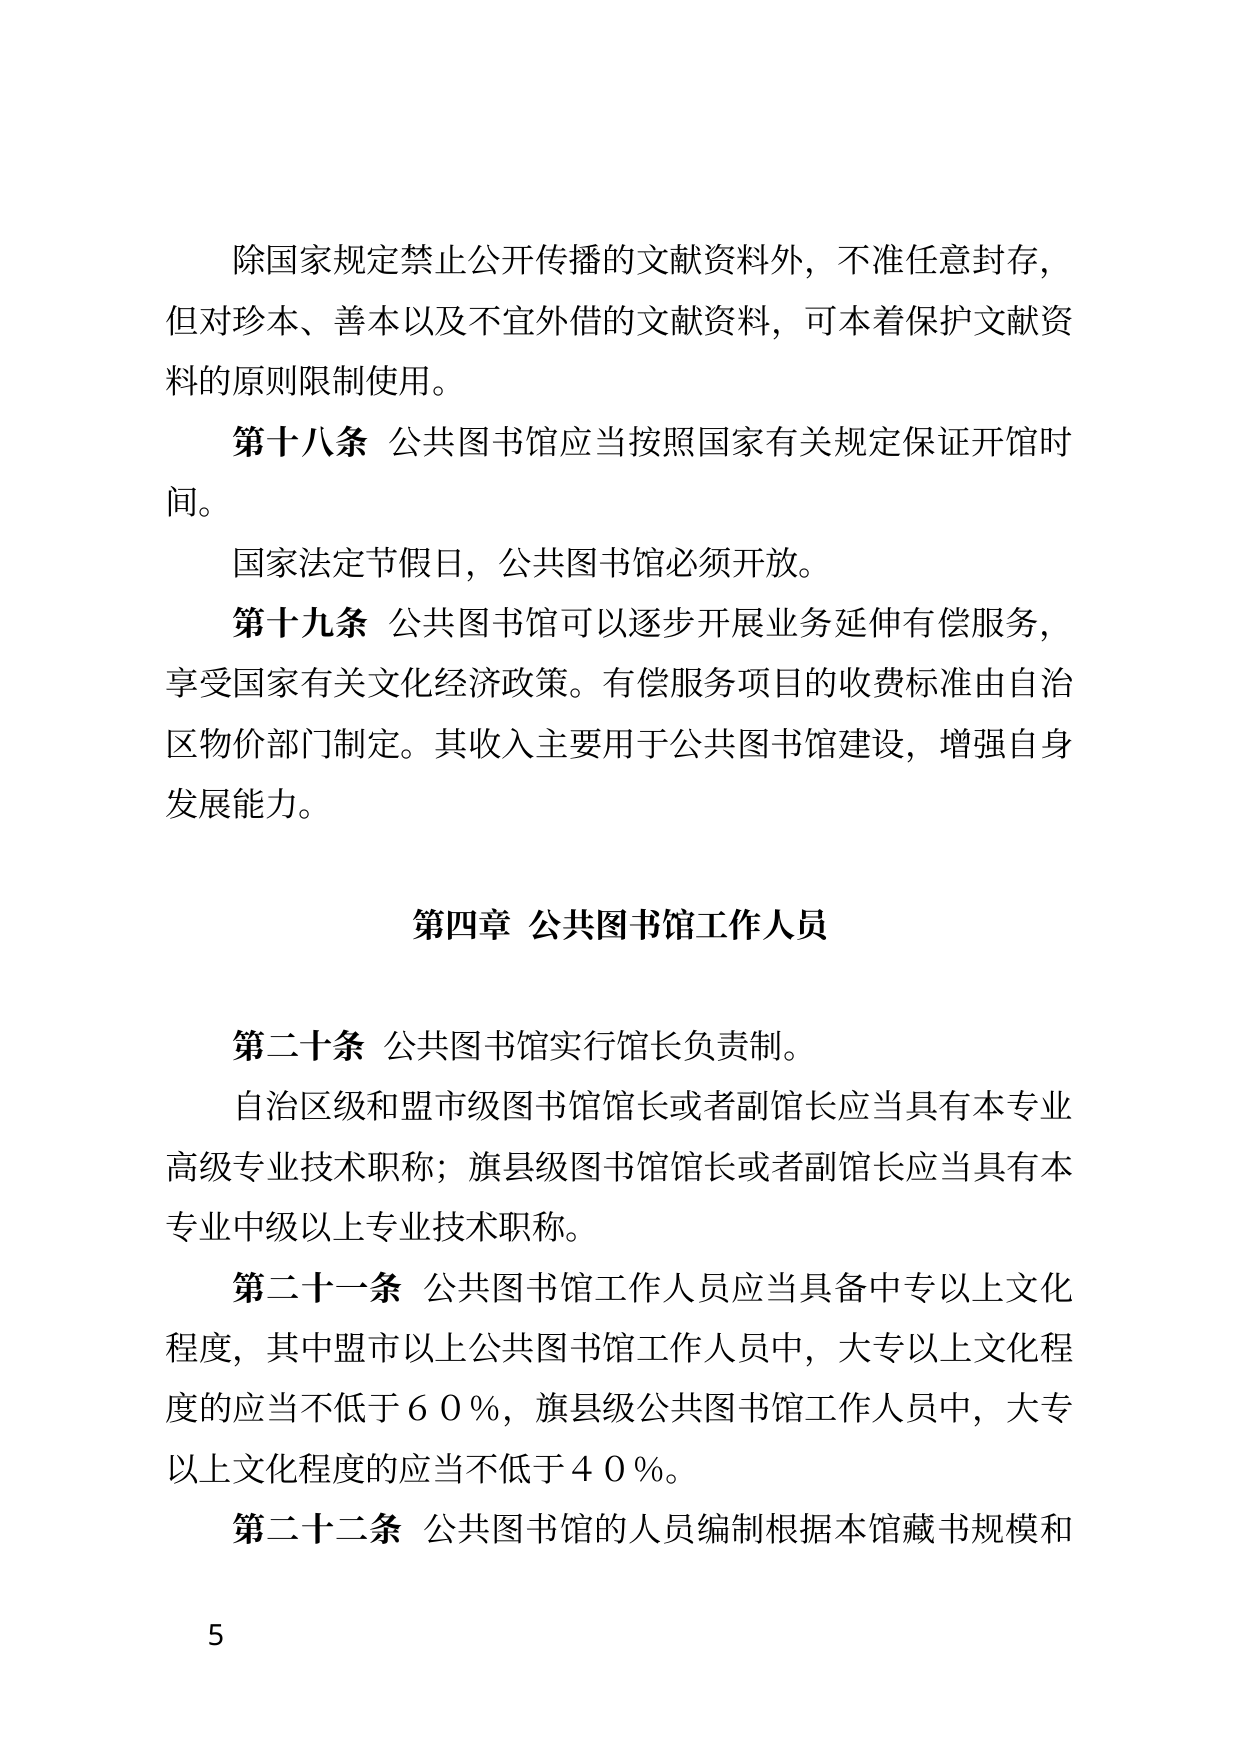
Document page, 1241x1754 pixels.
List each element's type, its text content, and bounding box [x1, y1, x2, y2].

text 第四章 公共图书馆工作人员 [165, 889, 1075, 949]
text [165, 1493, 1075, 1554]
text 除国家规定禁止公开传播的文献资料外，不准任意封存，但对珍本、善本以及不宜外借的文献资料，可本着保护文献资料的原则限制使用。 [165, 224, 1075, 406]
text 第十九条 公共图书馆可以逐步开展业务延伸有偿服务，享受国家有关文化经济政策。有偿服务项目的收费标准由自治区物价部门制定。其收入主要用于公共图书馆建设，增强自身发展能力。 [165, 587, 1075, 829]
text 国家法定节假日，公共图书馆必须开放。 [165, 527, 1075, 587]
text 第二十一条 公共图书馆工作人员应当具备中专以上文化程度，其中盟市以上公共图书馆工作人员中，大专以上文化程度的应当不低于６０％，旗县级公共图书馆工作人员中，大专以上文化程度的应当不低于４０％。 [165, 1252, 1075, 1493]
text 第十八条 公共图书馆应当按照国家有关规定保证开馆时间。 [165, 406, 1075, 527]
text 第二十条 公共图书馆实行馆长负责制。 [165, 1010, 1075, 1070]
text 自治区级和盟市级图书馆馆长或者副馆长应当具有本专业高级专业技术职称；旗县级图书馆馆长或者副馆长应当具有本专业中级以上专业技术职称。 [165, 1070, 1075, 1252]
